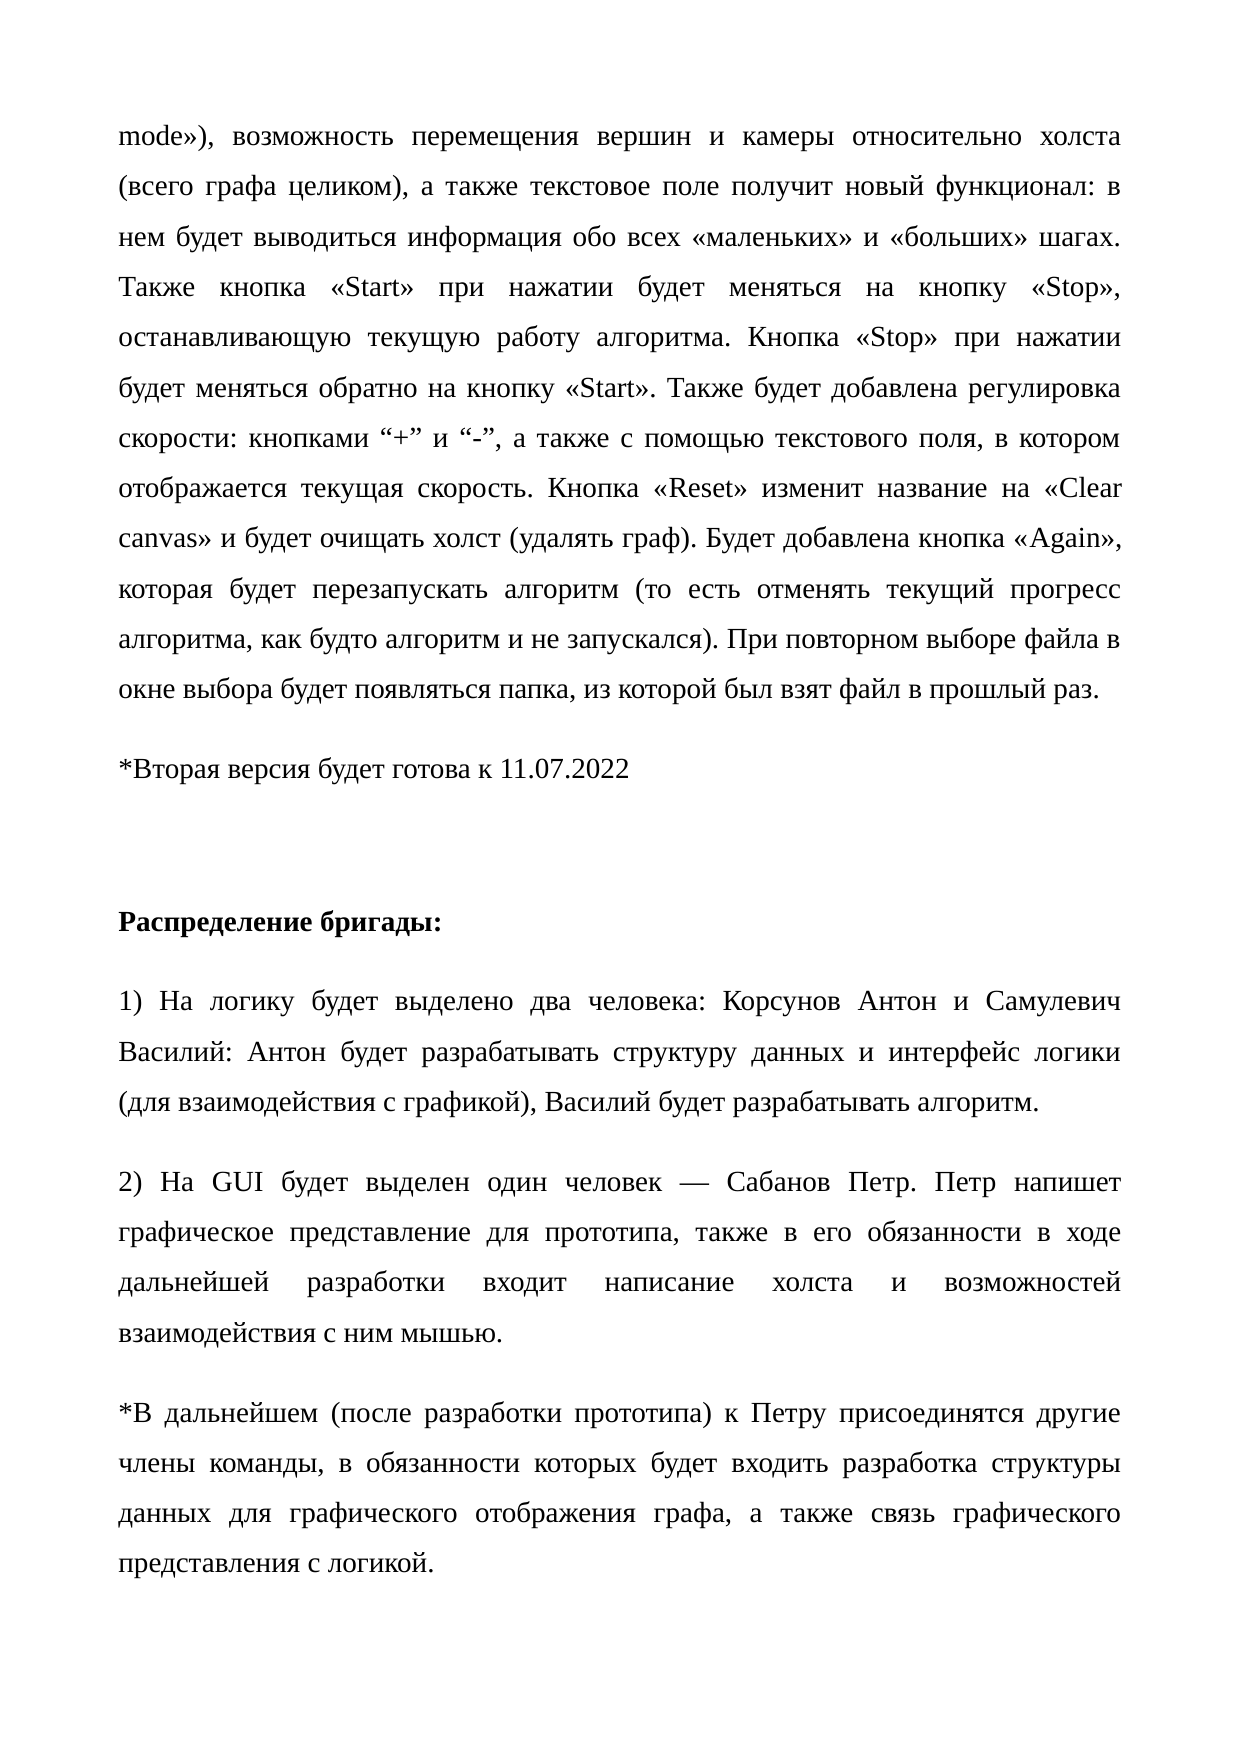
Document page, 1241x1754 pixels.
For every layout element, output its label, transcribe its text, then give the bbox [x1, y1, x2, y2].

text *Вторая версия будет готова к 11.07.2022 [118, 751, 1122, 785]
text *В дальнейшем (после разработки прототипа) к Петру присоединятся другие члены команды, в обязанности которых будет входить разработка структуры данных для графического отображения графа, а также связь графического представления с логикой. [118, 1395, 1122, 1579]
text 2) На GUI будет выделен один человек — Сабанов Петр. Петр напишет графическое представление для прототипа, также в его обязанности в ходе дальнейшей разработки входит написание холста и возможностей взаимодействия с ним мышью. [118, 1164, 1122, 1348]
text Распределение бригады: [118, 904, 1122, 937]
text 1) На логику будет выделено два человека: Корсунов Антон и Самулевич Василий: Антон будет разрабатывать структуру данных и интерфейс логики (для взаимодействия с графикой), Василий будет разрабатывать алгоритм. [118, 983, 1122, 1118]
